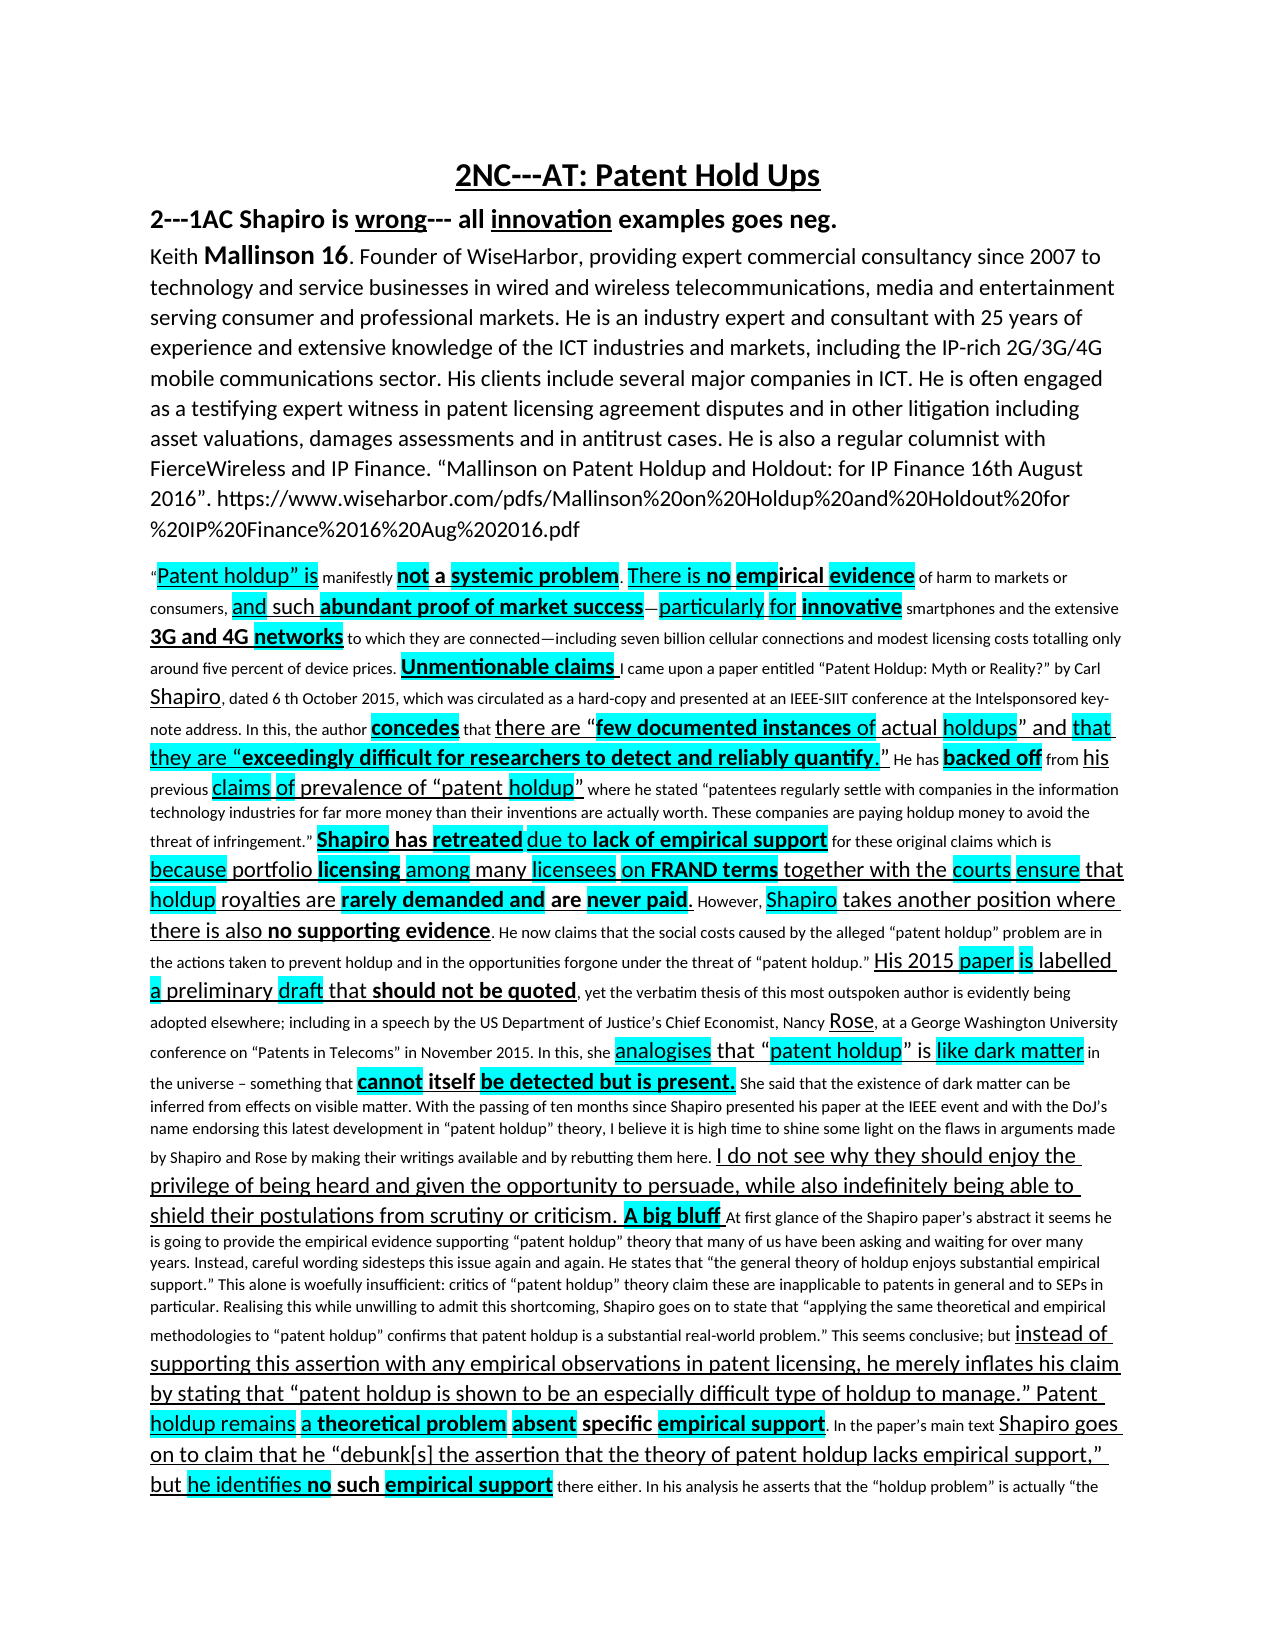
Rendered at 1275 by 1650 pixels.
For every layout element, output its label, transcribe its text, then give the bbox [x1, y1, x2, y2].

subtitle 2---1AC Shapiro is wrong--- all innovation examples goes neg. [150, 202, 1125, 235]
text Keith Mallinson 16. Founder of WiseHarbor, providing expert commercial consultancy since 2007 to technology and service businesses in wired and wireless telecommunications, media and entertainment serving consumer and professional markets. He is an industry expert and consultant with 25 years of experience and extensive knowledge of the ICT industries and markets, including the IP-rich 2G/3G/4G mobile communications sector. His clients include several major companies in ICT. He is often engaged as a testifying expert witness in patent licensing agreement disputes and in other litigation including asset valuations, damages assessments and in antitrust cases. He is also a regular columnist with FierceWireless and IP Finance. “Mallinson on Patent Holdup and Holdout: for IP Finance 16th August 2016”. https://www.wiseharbor.com/pdfs/Mallinson%20on%20Holdup%20and%20Holdout%20for%20IP%20Finance%2016%20Aug%202016.pdf [150, 238, 1125, 543]
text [150, 562, 1125, 1498]
subtitle 2NC---AT: Patent Hold Ups [150, 154, 1125, 195]
